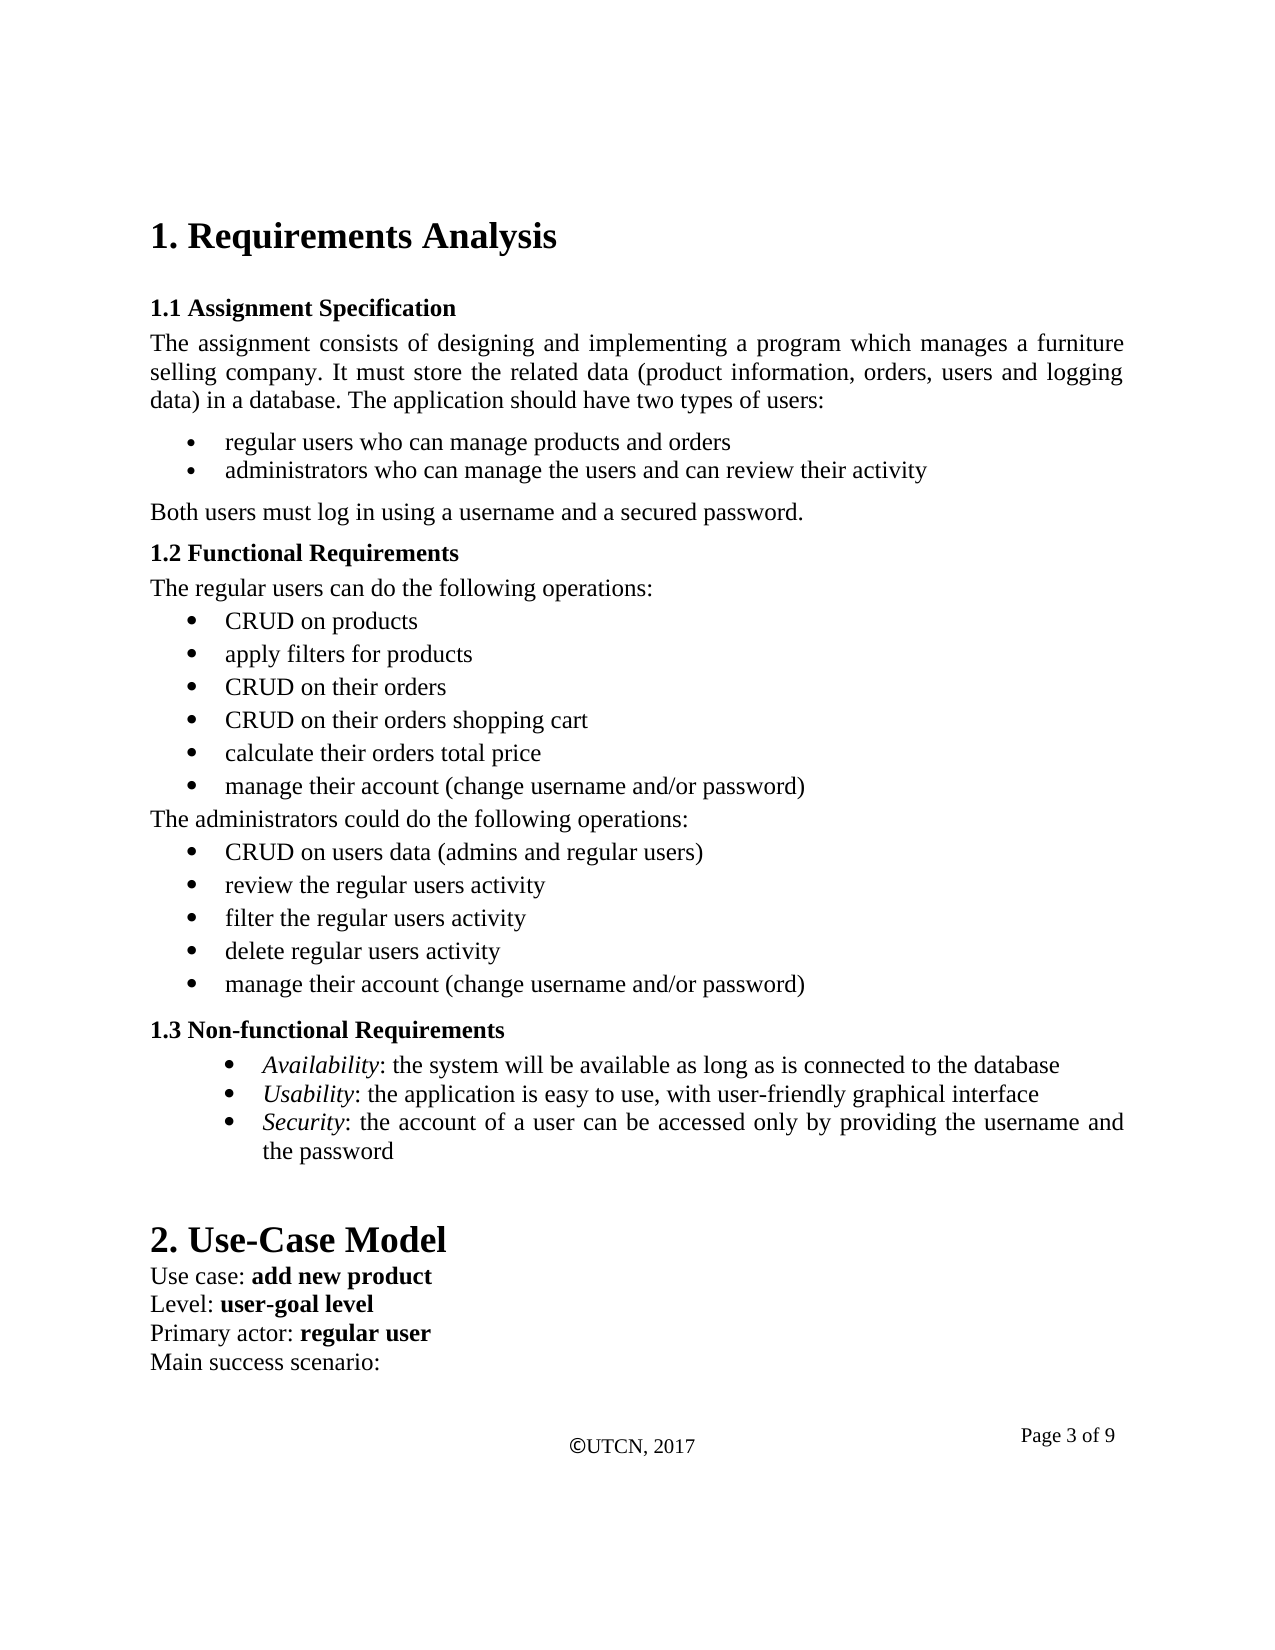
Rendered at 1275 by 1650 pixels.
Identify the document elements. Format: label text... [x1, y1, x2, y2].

list filter the regular users activity [187, 903, 1125, 932]
title Main success scenario: [150, 1347, 1125, 1376]
list calculate their orders total price [187, 738, 1125, 767]
list regular users who can manage products and orders [187, 427, 1125, 456]
text The assignment consists of designing and implementing a program which manages a furniture selling company. It must store the related data (product information, orders, users and logging data) in a database. The application should have two types of users: [150, 328, 1125, 414]
list manage their account (change username and/or password) [187, 771, 1125, 800]
list CRUD on their orders shopping cart [187, 705, 1125, 734]
title Use case: add new product [150, 1261, 1125, 1289]
subtitle Functional Requirements [150, 538, 1125, 567]
list CRUD on their orders [187, 672, 1125, 701]
text The administrators could do the following operations: [150, 804, 1125, 833]
list delete regular users activity [187, 936, 1125, 965]
text Both users must log in using a username and a secured password. [150, 497, 1125, 526]
list CRUD on users data (admins and regular users) [187, 837, 1125, 866]
subtitle Assignment Specification [150, 293, 1125, 322]
list Availability: the system will be available as long as is connected to the database [225, 1050, 1125, 1079]
list manage their account (change username and/or password) [187, 969, 1125, 998]
title Primary actor: regular user [150, 1318, 1125, 1347]
list apply filters for products [187, 639, 1125, 668]
list Security: the account of a user can be accessed only by providing the username and the password [225, 1107, 1125, 1165]
text The regular users can do the following operations: [150, 573, 1125, 602]
list Usability: the application is easy to use, with user-friendly graphical interface [225, 1079, 1125, 1107]
list review the regular users activity [187, 870, 1125, 899]
list CRUD on products [187, 606, 1125, 635]
title Level: user-goal level [150, 1289, 1125, 1318]
subtitle Non-functional Requirements [150, 1015, 1125, 1044]
list administrators who can manage the users and can review their activity [187, 456, 1125, 484]
title 1. Requirements Analysis [150, 213, 1125, 257]
title 2. Use-Case Model [150, 1218, 1125, 1261]
